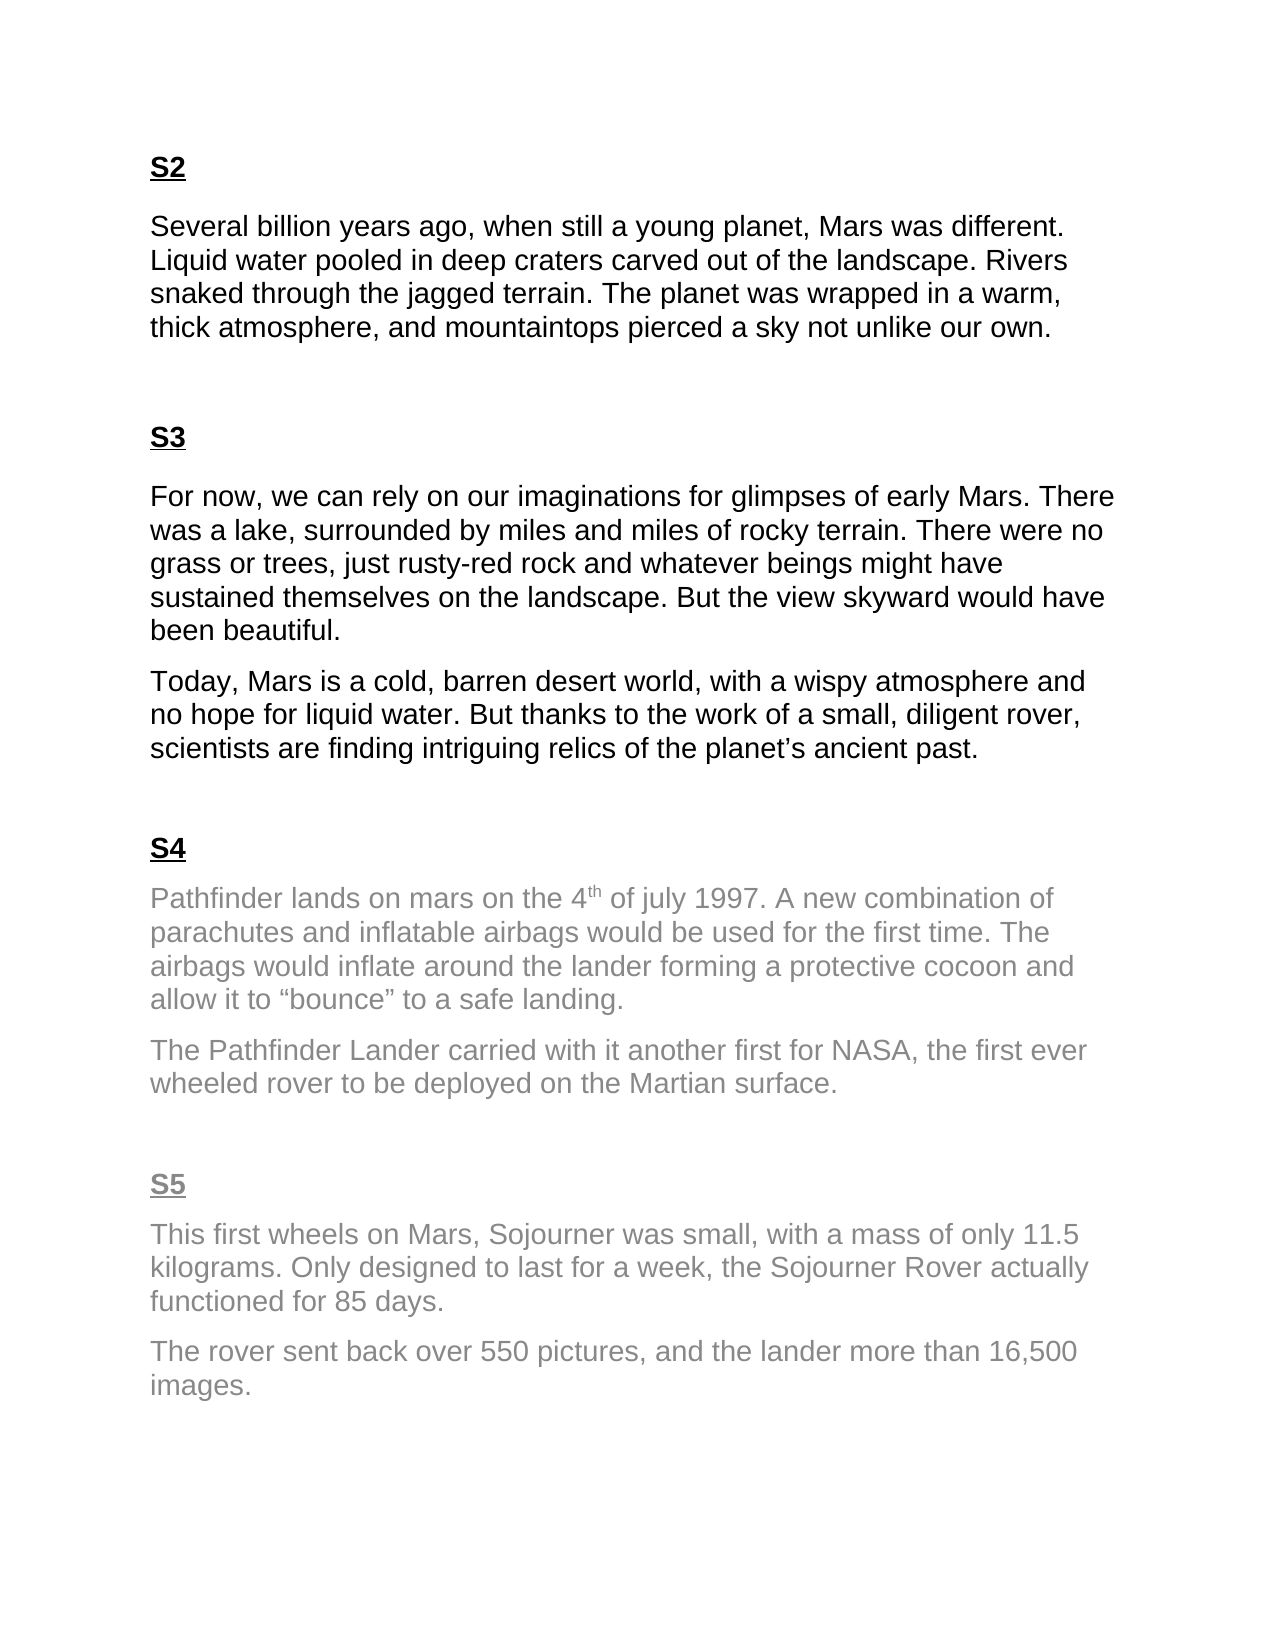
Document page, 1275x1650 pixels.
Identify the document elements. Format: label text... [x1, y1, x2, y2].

text The rover sent back over 550 pictures, and the lander more than 16,500 images. [150, 1334, 1125, 1401]
text Several billion years ago, when still a young planet, Mars was different. Liquid water pooled in deep craters carved out of the landscape. Rivers snaked through the jagged terrain. The planet was wrapped in a warm, thick atmosphere, and mountaintops pierced a sky not unlike our own. [150, 209, 1125, 343]
text For now, we can rely on our imaginations for glimpses of early Mars. There was a lake, surrounded by miles and miles of rocky terrain. There were no grass or trees, just rusty-red rock and whatever beings might have sustained themselves on the landscape. But the view skyward would have been beautiful. [150, 479, 1125, 647]
text S5 [150, 1167, 1125, 1200]
text S2 [150, 150, 1125, 183]
text Pathfinder lands on mars on the 4th of july 1997. A new combination of parachutes and inflatable airbags would be used for the first time. The airbags would inflate around the lander forming a protective cocoon and allow it to “bounce” to a safe landing. [150, 882, 1125, 1016]
text S4 [150, 831, 1125, 865]
text This first wheels on Mars, Sojourner was small, with a mass of only 11.5 kilograms. Only designed to last for a week, the Sojourner Rover actually functioned for 85 days. [150, 1217, 1125, 1318]
text Today, Mars is a cold, barren desert world, with a wispy atmosphere and no hope for liquid water. But thanks to the work of a small, diligent rover, scientists are finding intriguing relics of the planet’s ancient past. [150, 663, 1125, 764]
text S3 [150, 420, 1125, 453]
text The Pathfinder Lander carried with it another first for NASA, the first ever wheeled rover to be deployed on the Martian surface. [150, 1032, 1125, 1099]
